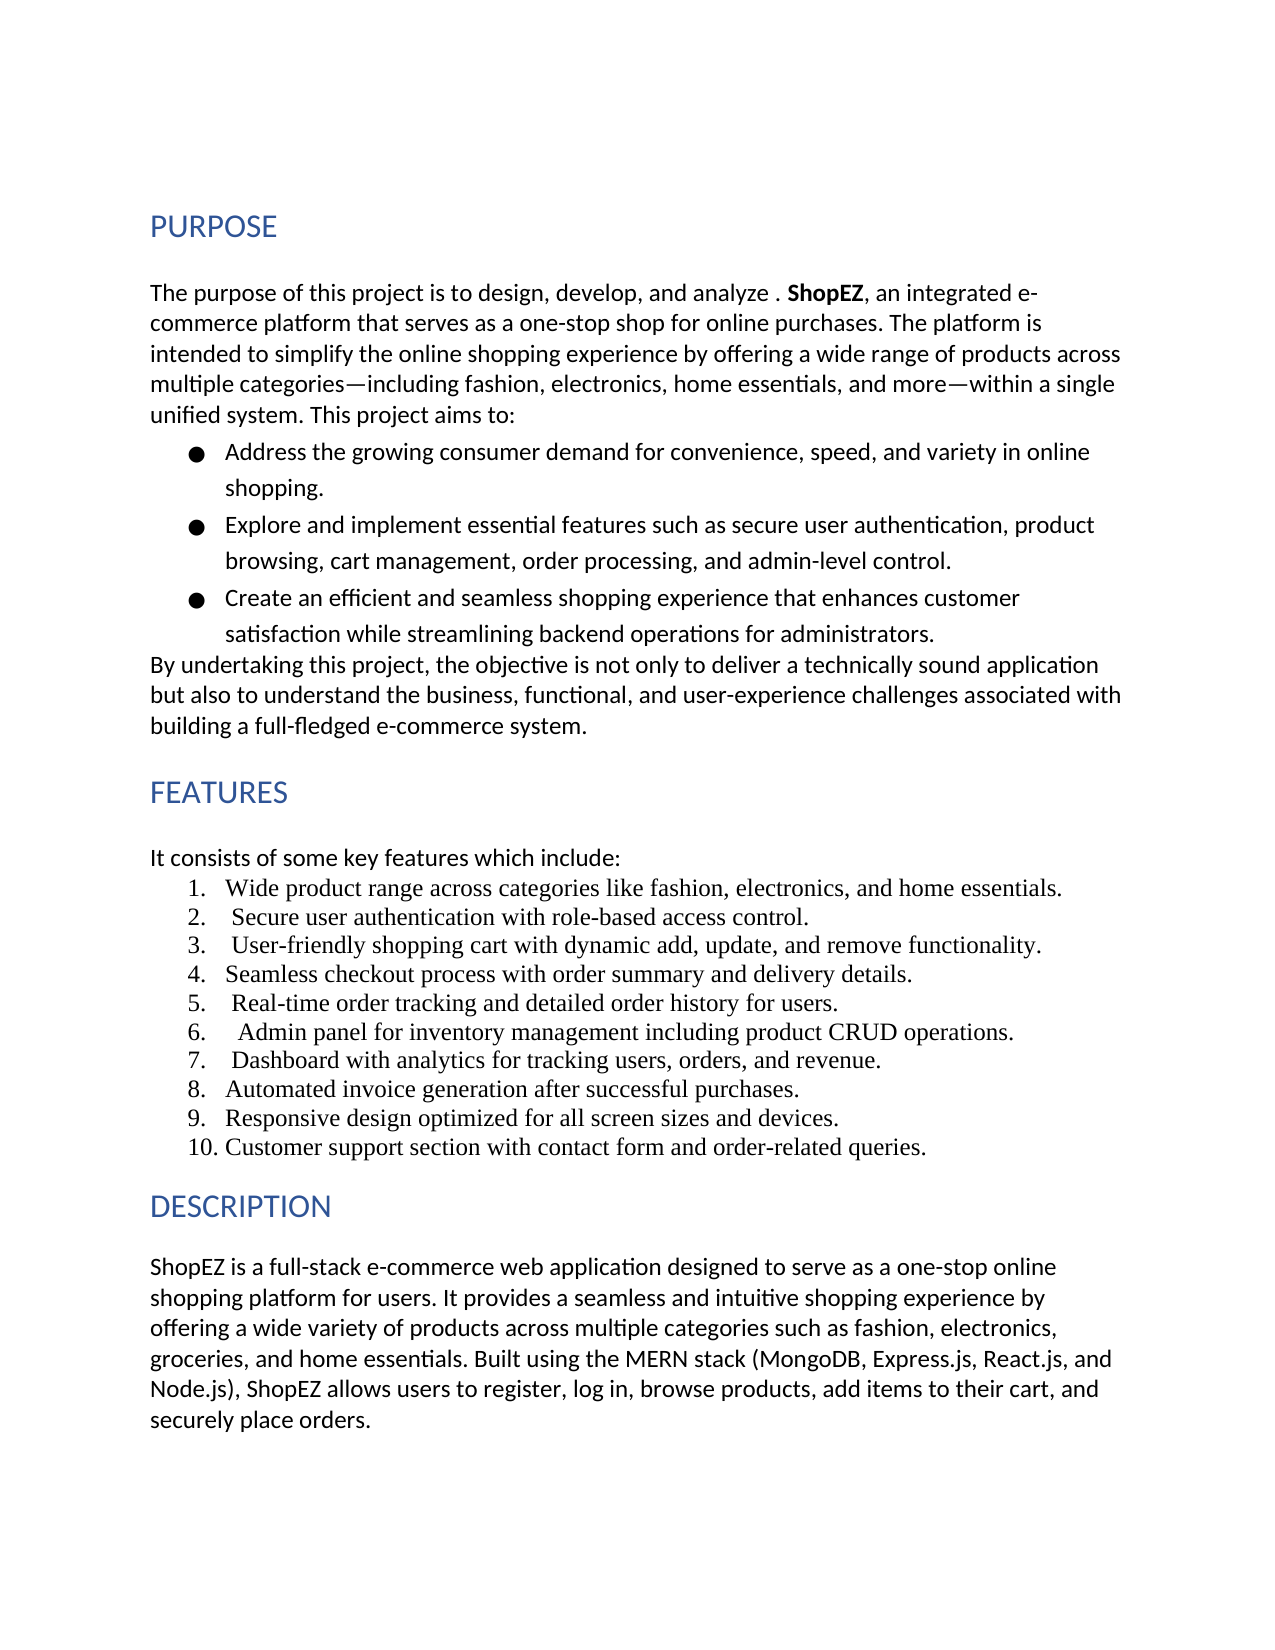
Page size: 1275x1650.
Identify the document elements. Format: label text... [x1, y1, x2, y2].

list Secure user authentication with role-based access control. [187, 902, 1125, 930]
text It consists of some key features which include: [150, 842, 1125, 873]
list Real-time order tracking and detailed order history for users. [187, 988, 1125, 1017]
list Wide product range across categories like fashion, electronics, and home essentials. [187, 873, 1125, 902]
text By undertaking this project, the objective is not only to deliver a technically sound application but also to understand the business, functional, and user-experience challenges associated with building a full-fledged e-commerce system. [150, 649, 1125, 741]
list Explore and implement essential features such as secure user authentication, product browsing, cart management, order processing, and admin-level control. [187, 503, 1125, 576]
subtitle PURPOSE [150, 206, 1125, 246]
list Create an efficient and seamless shopping experience that enhances customer satisfaction while streamlining backend operations for administrators. [187, 576, 1125, 649]
list Customer support section with contact form and order-related queries. [187, 1132, 1125, 1160]
list Automated invoice generation after successful purchases. [187, 1074, 1125, 1103]
subtitle ShopEZ is a full-stack e-commerce web application designed to serve as a one-stop online shopping platform for users. It provides a seamless and intuitive shopping experience by offering a wide variety of products across multiple categories such as fashion, electronics, groceries, and home essentials. Built using the MERN stack (MongoDB, Express.js, React.js, and Node.js), ShopEZ allows users to register, log in, browse products, add items to their cart, and securely place orders. [150, 1251, 1125, 1434]
list User-friendly shopping cart with dynamic add, update, and remove functionality. [187, 930, 1125, 959]
list Seamless checkout process with order summary and delivery details. [187, 959, 1125, 988]
text The purpose of this project is to design, develop, and analyze . ShopEZ, an integrated e-commerce platform that serves as a one-stop shop for online purchases. The platform is intended to simplify the online shopping experience by offering a wide range of products across multiple categories—including fashion, electronics, home essentials, and more—within a single unified system. This project aims to: [150, 277, 1125, 429]
text FEATURES [150, 771, 1125, 812]
list Address the growing consumer demand for convenience, speed, and variety in online shopping. [187, 429, 1125, 503]
subtitle DESCRIPTION [150, 1185, 1125, 1226]
list Admin panel for inventory management including product CRUD operations. [187, 1017, 1125, 1045]
list Responsive design optimized for all screen sizes and devices. [187, 1103, 1125, 1132]
list Dashboard with analytics for tracking users, orders, and revenue. [187, 1045, 1125, 1074]
